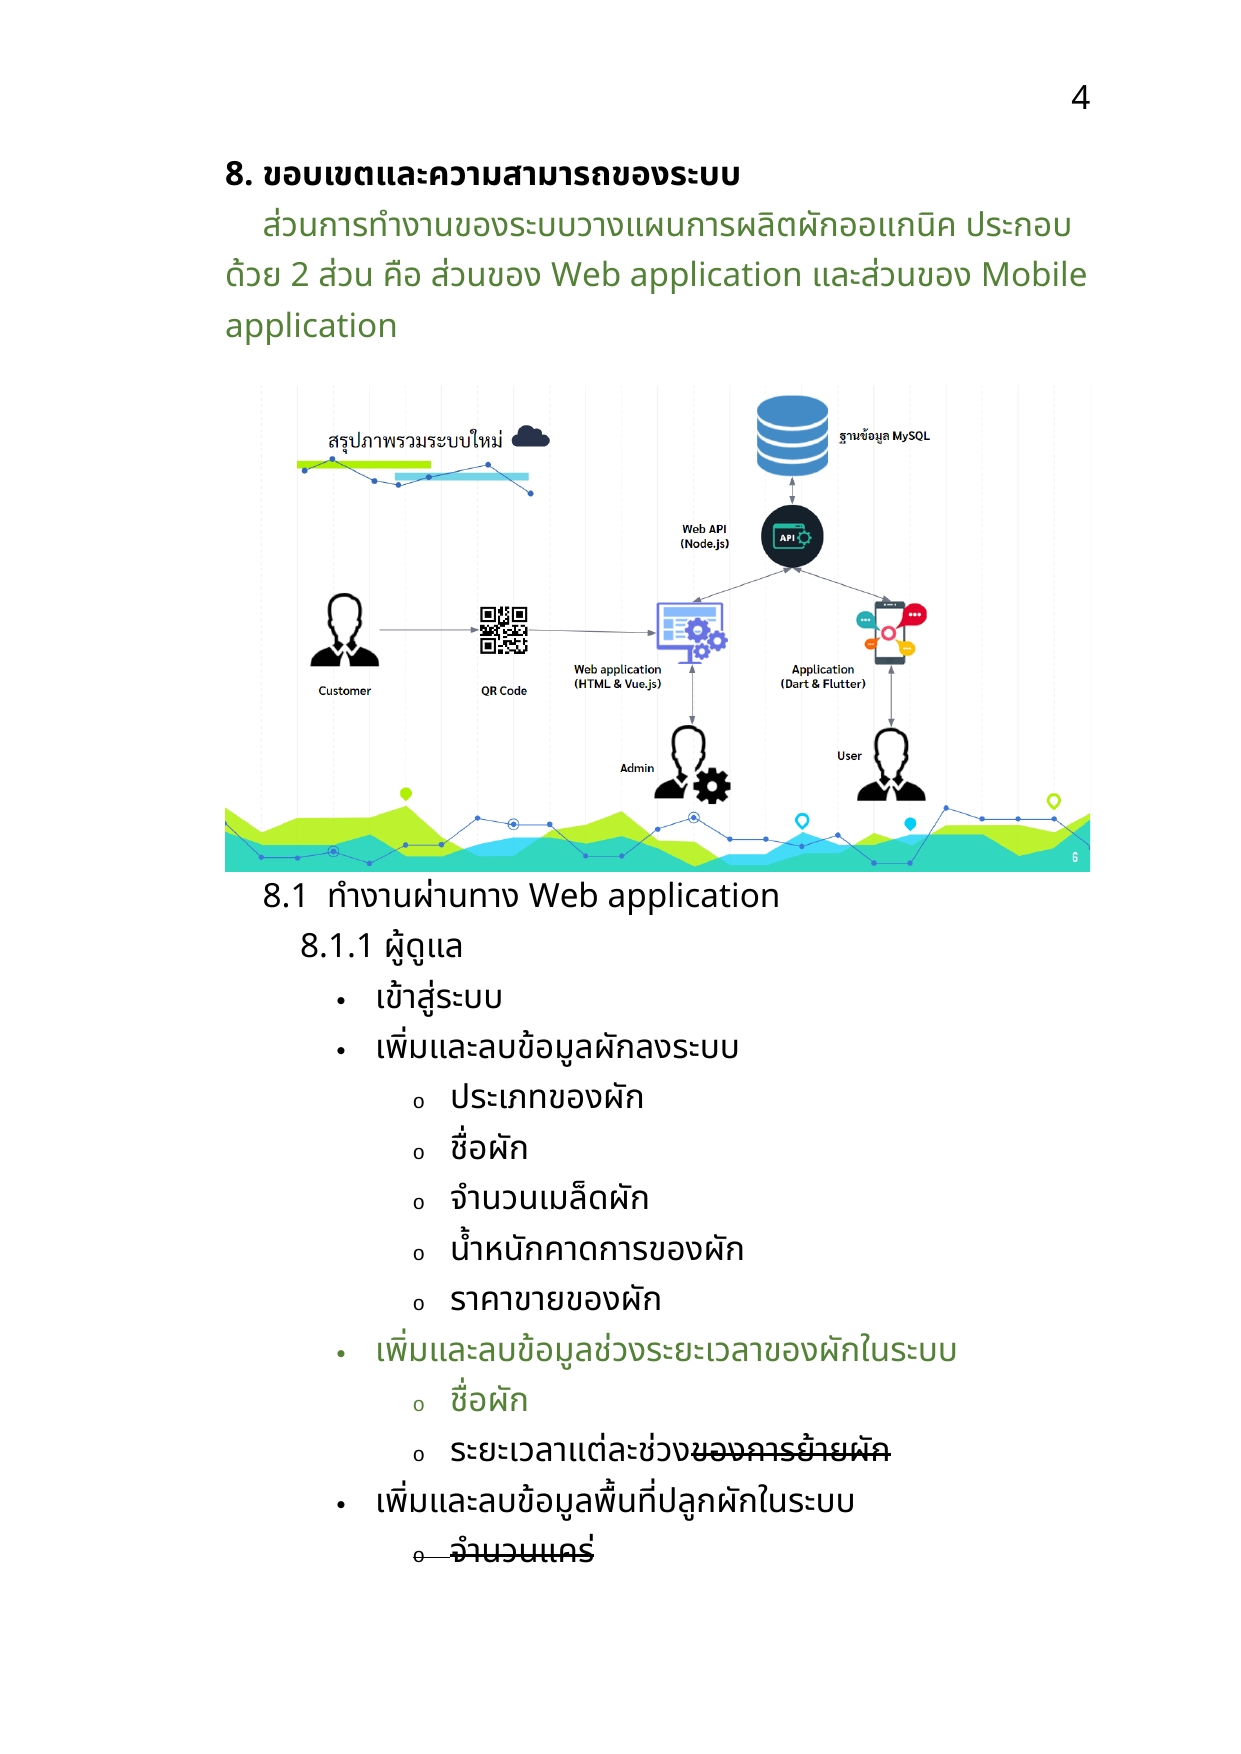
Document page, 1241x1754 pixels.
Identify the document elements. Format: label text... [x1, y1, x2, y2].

list เพิ่มและลบข้อมูลผักลงระบบ [337, 1023, 1090, 1073]
picture [225, 385, 1091, 872]
text 8.1 ทำงานผ่านทาง Web application [225, 872, 1090, 922]
list ระยะเวลาแต่ละช่วงของการย้ายผัก [412, 1426, 1090, 1477]
list ราคาขายของผัก [412, 1275, 1090, 1326]
list เข้าสู่ระบบ [337, 973, 1090, 1023]
text 8.1.1 ผู้ดูแล [225, 922, 1090, 973]
list จำนวนเมล็ดผัก [412, 1174, 1090, 1225]
list เพิ่มและลบข้อมูลช่วงระยะเวลาของผักในระบบ [337, 1326, 1090, 1376]
text ส่วนการทำงานของระบบวางแผนการผลิตผักออแกนิค ประกอบด้วย 2 ส่วน คือ ส่วนของ Web application และส่วนของ Mobile application [225, 201, 1090, 347]
list ชื่อผัก [412, 1376, 1090, 1426]
list จำนวนแคร่ [412, 1527, 1090, 1578]
list น้ำหนักคาดการของผัก [412, 1225, 1090, 1275]
list ประเภทของผัก [412, 1073, 1090, 1124]
list ชื่อผัก [412, 1124, 1090, 1174]
text 8. ขอบเขตและความสามารถของระบบ [225, 150, 1090, 201]
list เพิ่มและลบข้อมูลพื้นที่ปลูกผักในระบบ [337, 1477, 1090, 1527]
